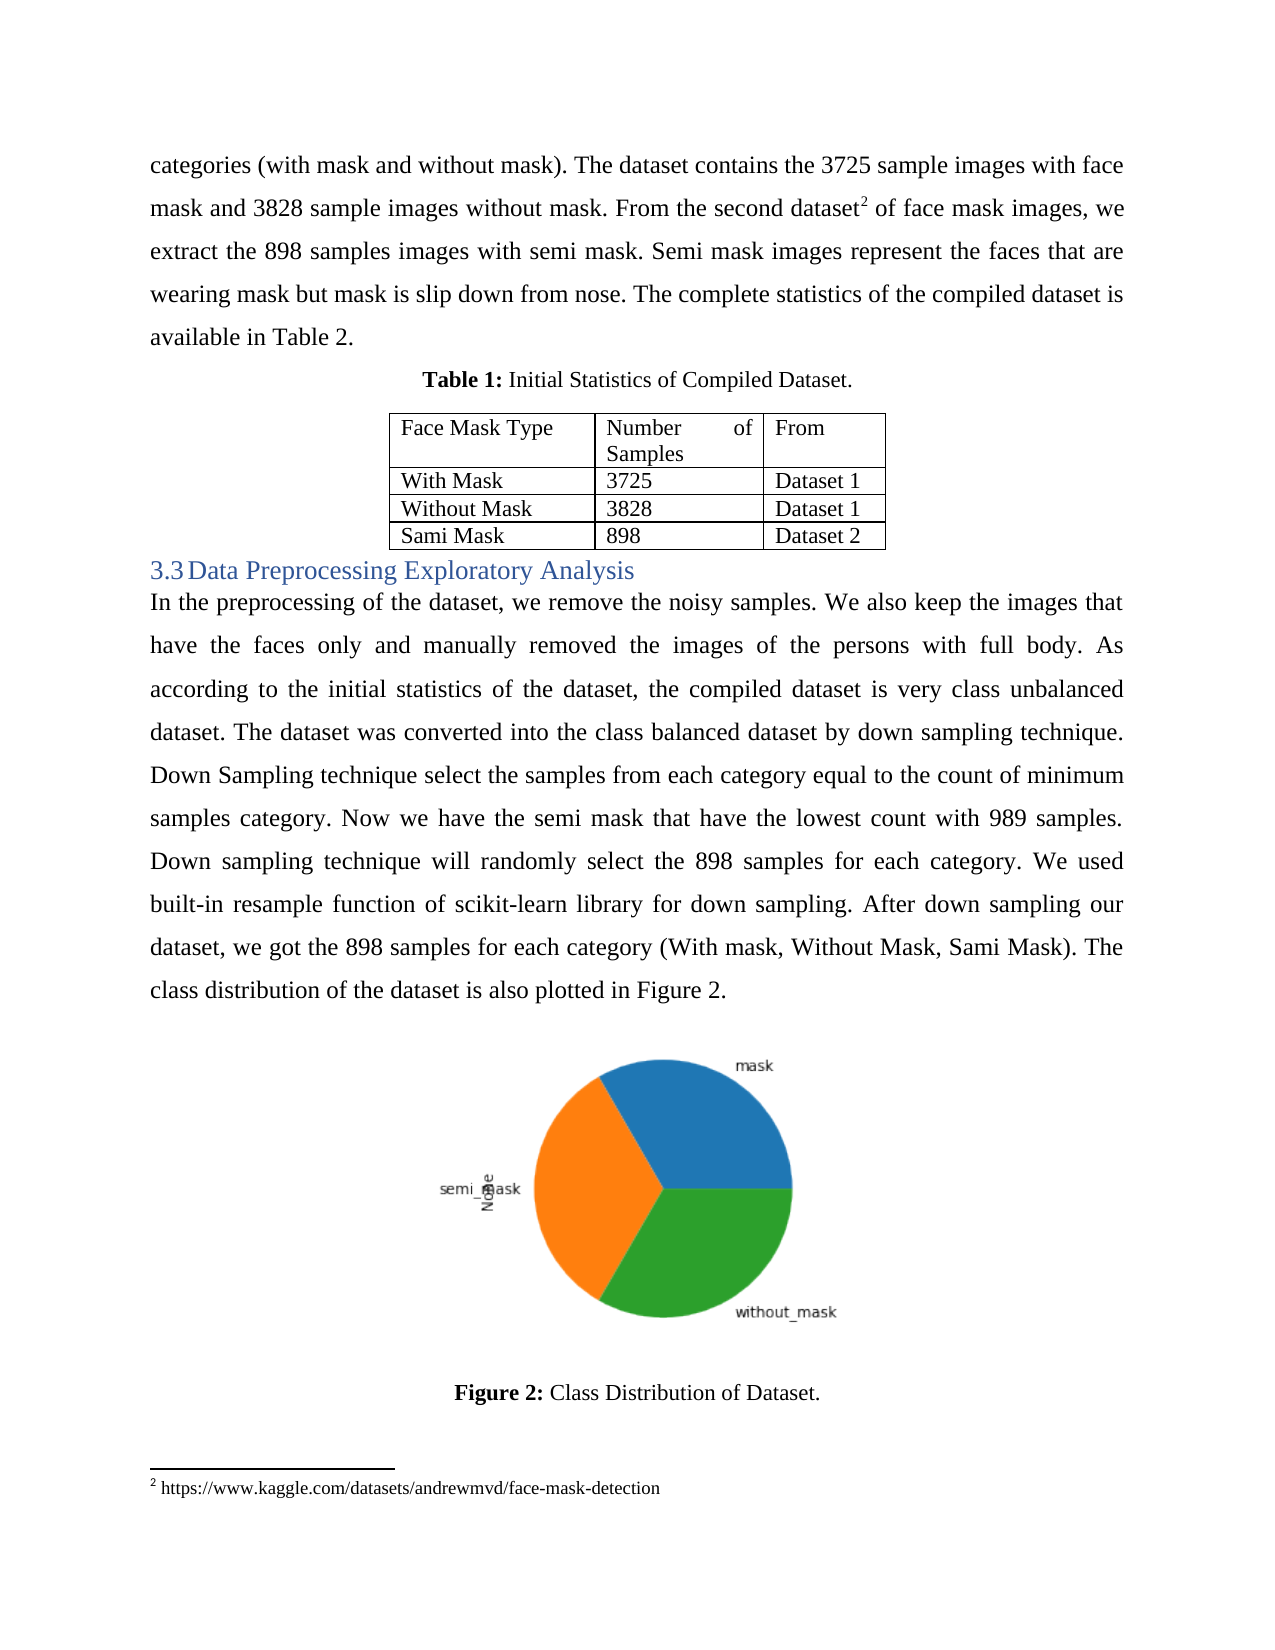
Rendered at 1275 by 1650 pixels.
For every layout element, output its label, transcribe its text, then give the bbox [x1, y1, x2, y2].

table_header From [764, 414, 885, 467]
table_cell With Mask [390, 468, 594, 494]
table_cell Dataset 2 [764, 523, 885, 549]
table_header Face Mask Type [390, 414, 594, 467]
table_header Number of Samples [596, 414, 763, 467]
table_cell 898 [596, 523, 763, 549]
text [150, 150, 1125, 351]
picture [428, 1018, 847, 1361]
table_cell 3725 [596, 468, 763, 494]
table_cell Dataset 1 [764, 468, 885, 494]
table_cell Without Mask [390, 495, 594, 521]
table_cell 3828 [596, 495, 763, 521]
subtitle Data Preprocessing Exploratory Analysis [150, 554, 1125, 585]
table_cell Dataset 1 [764, 495, 885, 521]
text Table 1: Initial Statistics of Compiled Dataset. [150, 366, 1125, 392]
text Figure 2: Class Distribution of Dataset. [150, 1379, 1125, 1405]
table_cell Sami Mask [390, 523, 594, 549]
text In the preprocessing of the dataset, we remove the noisy samples. We also keep the images that have the faces only and manually removed the images of the persons with full body. As according to the initial statistics of the dataset, the compiled dataset is very class unbalanced dataset. The dataset was converted into the class balanced dataset by down sampling technique. Down Sampling technique select the samples from each category equal to the count of minimum samples category. Now we have the semi mask that have the lowest count with 989 samples. Down sampling technique will randomly select the 898 samples for each category. We used built-in resample function of scikit-learn library for down sampling. After down sampling our dataset, we got the 898 samples for each category (With mask, Without Mask, Sami Mask). The class distribution of the dataset is also plotted in Figure 2. [150, 587, 1125, 1004]
